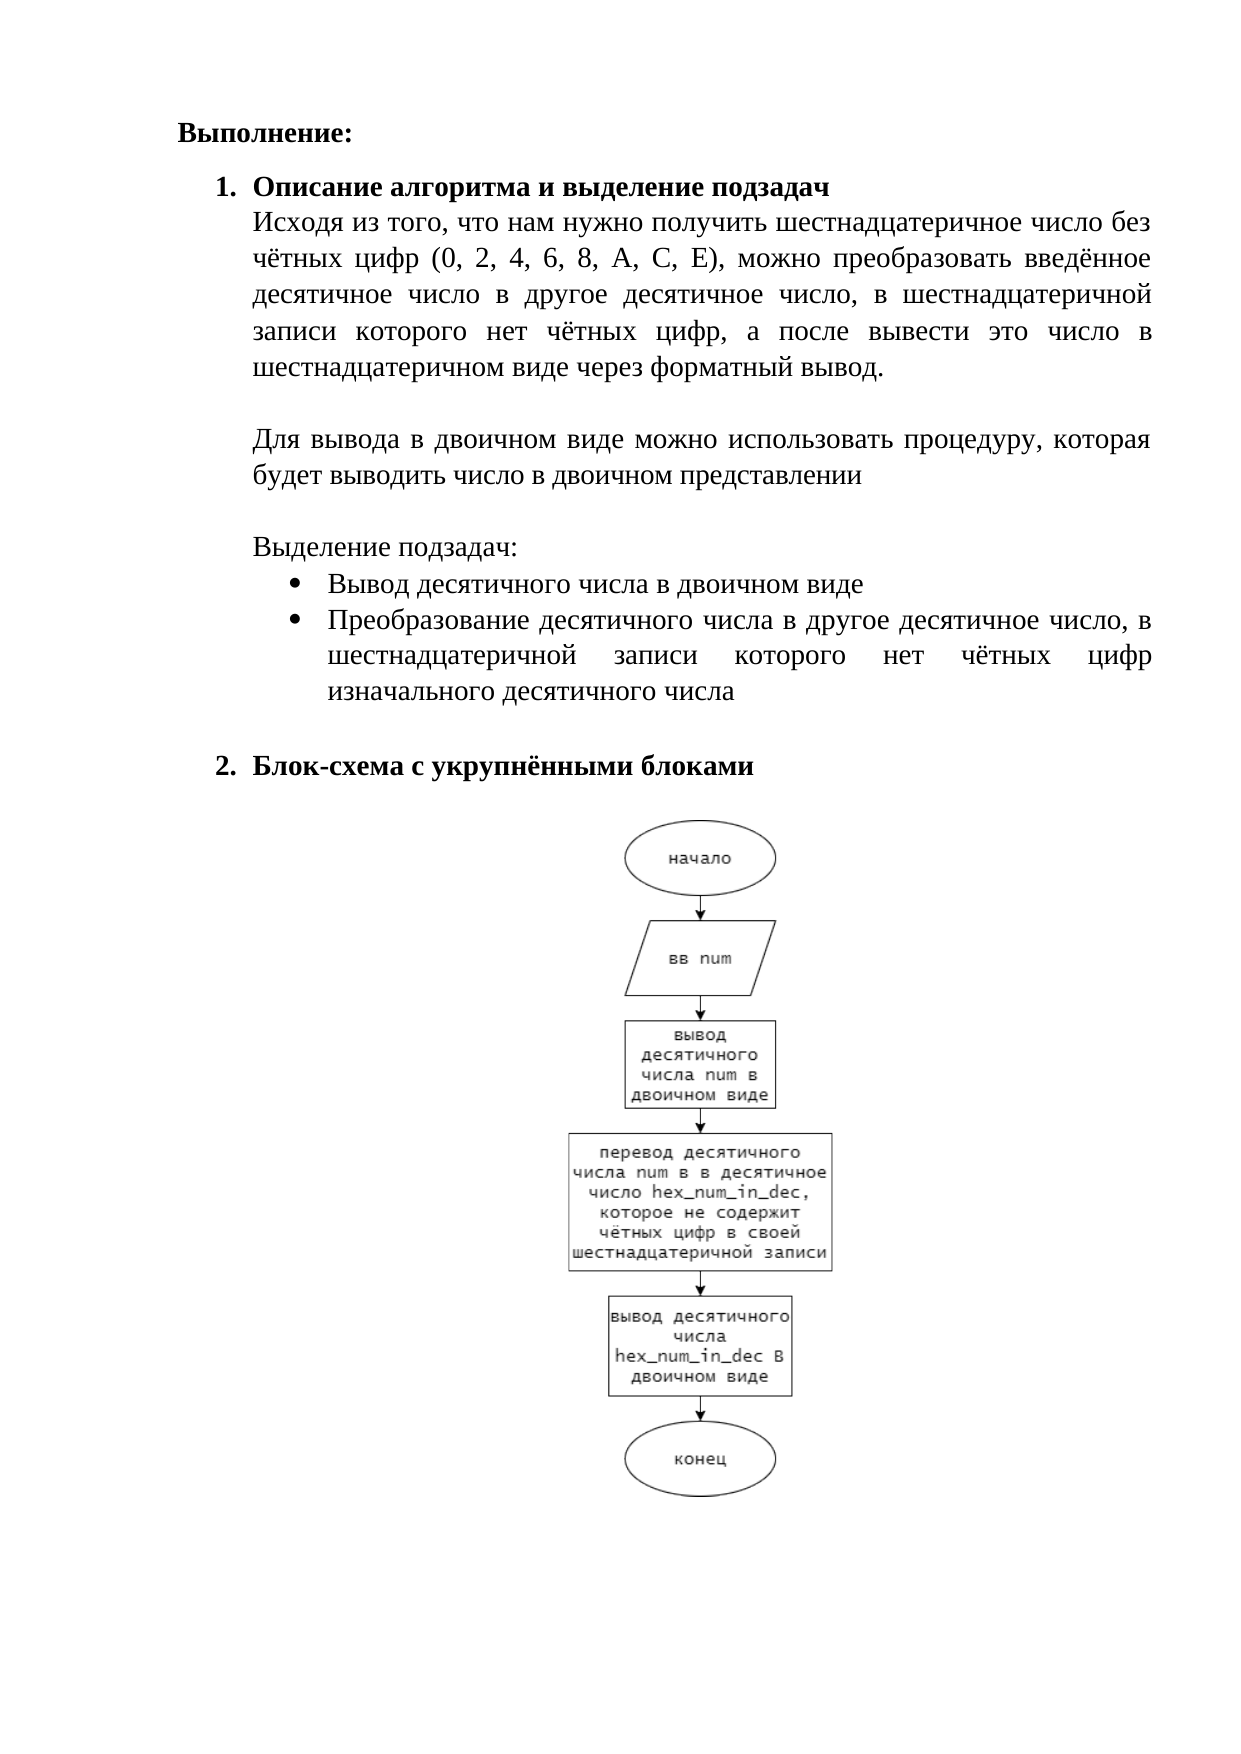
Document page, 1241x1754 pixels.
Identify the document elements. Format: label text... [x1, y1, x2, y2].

list Преобразование десятичного числа в другое десятичное число, в шестнадцатеричной записи которого нет чётных цифр изначального десятичного числа [290, 602, 1152, 707]
list Вывод десятичного числа в двоичном виде [290, 566, 1167, 599]
text Исходя из того, что нам нужно получить шестнадцатеричное число без чётных цифр (0, 2, 4, 6, 8, A, C, E), можно преобразовать введённое десятичное число в другое десятичное число, в шестнадцатеричной записи которого нет чётных цифр, а после вывести это число в шестнадцатеричном виде через форматный вывод. [252, 204, 1152, 382]
picture [568, 820, 833, 1497]
list Описание алгоритма и выделение подзадач [215, 169, 1167, 202]
text Выделение подзадач: [252, 529, 1167, 563]
subtitle Выполнение: [177, 116, 1167, 149]
subtitle Блок-схема с укрупнёнными блоками [215, 748, 1167, 781]
text Для вывода в двоичном виде можно использовать процедуру, которая будет выводить число в двоичном представлении [252, 421, 1152, 491]
